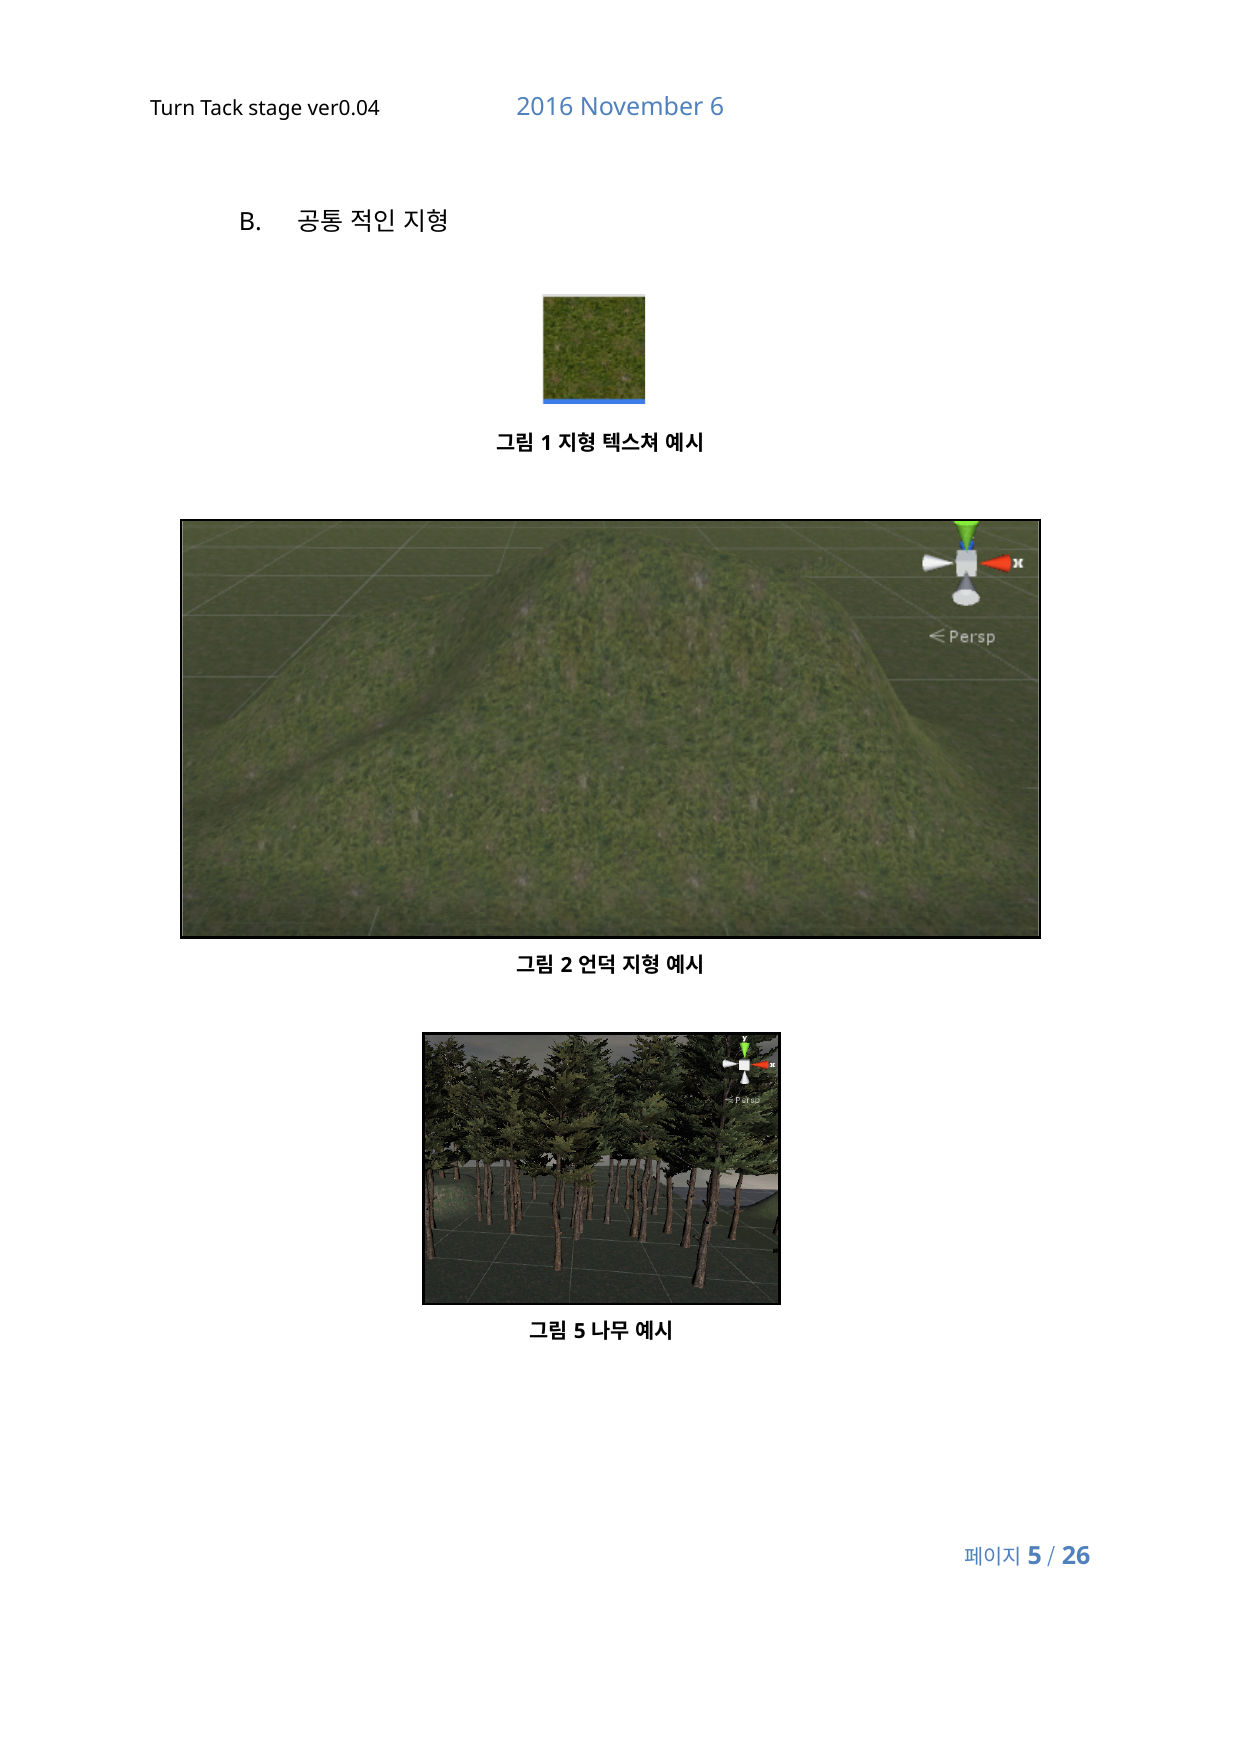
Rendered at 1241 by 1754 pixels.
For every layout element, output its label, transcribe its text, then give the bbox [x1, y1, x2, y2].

picture [542, 294, 646, 404]
picture [425, 1035, 778, 1303]
list 공통 적인 지형 [239, 201, 1090, 238]
picture [182, 521, 1039, 936]
